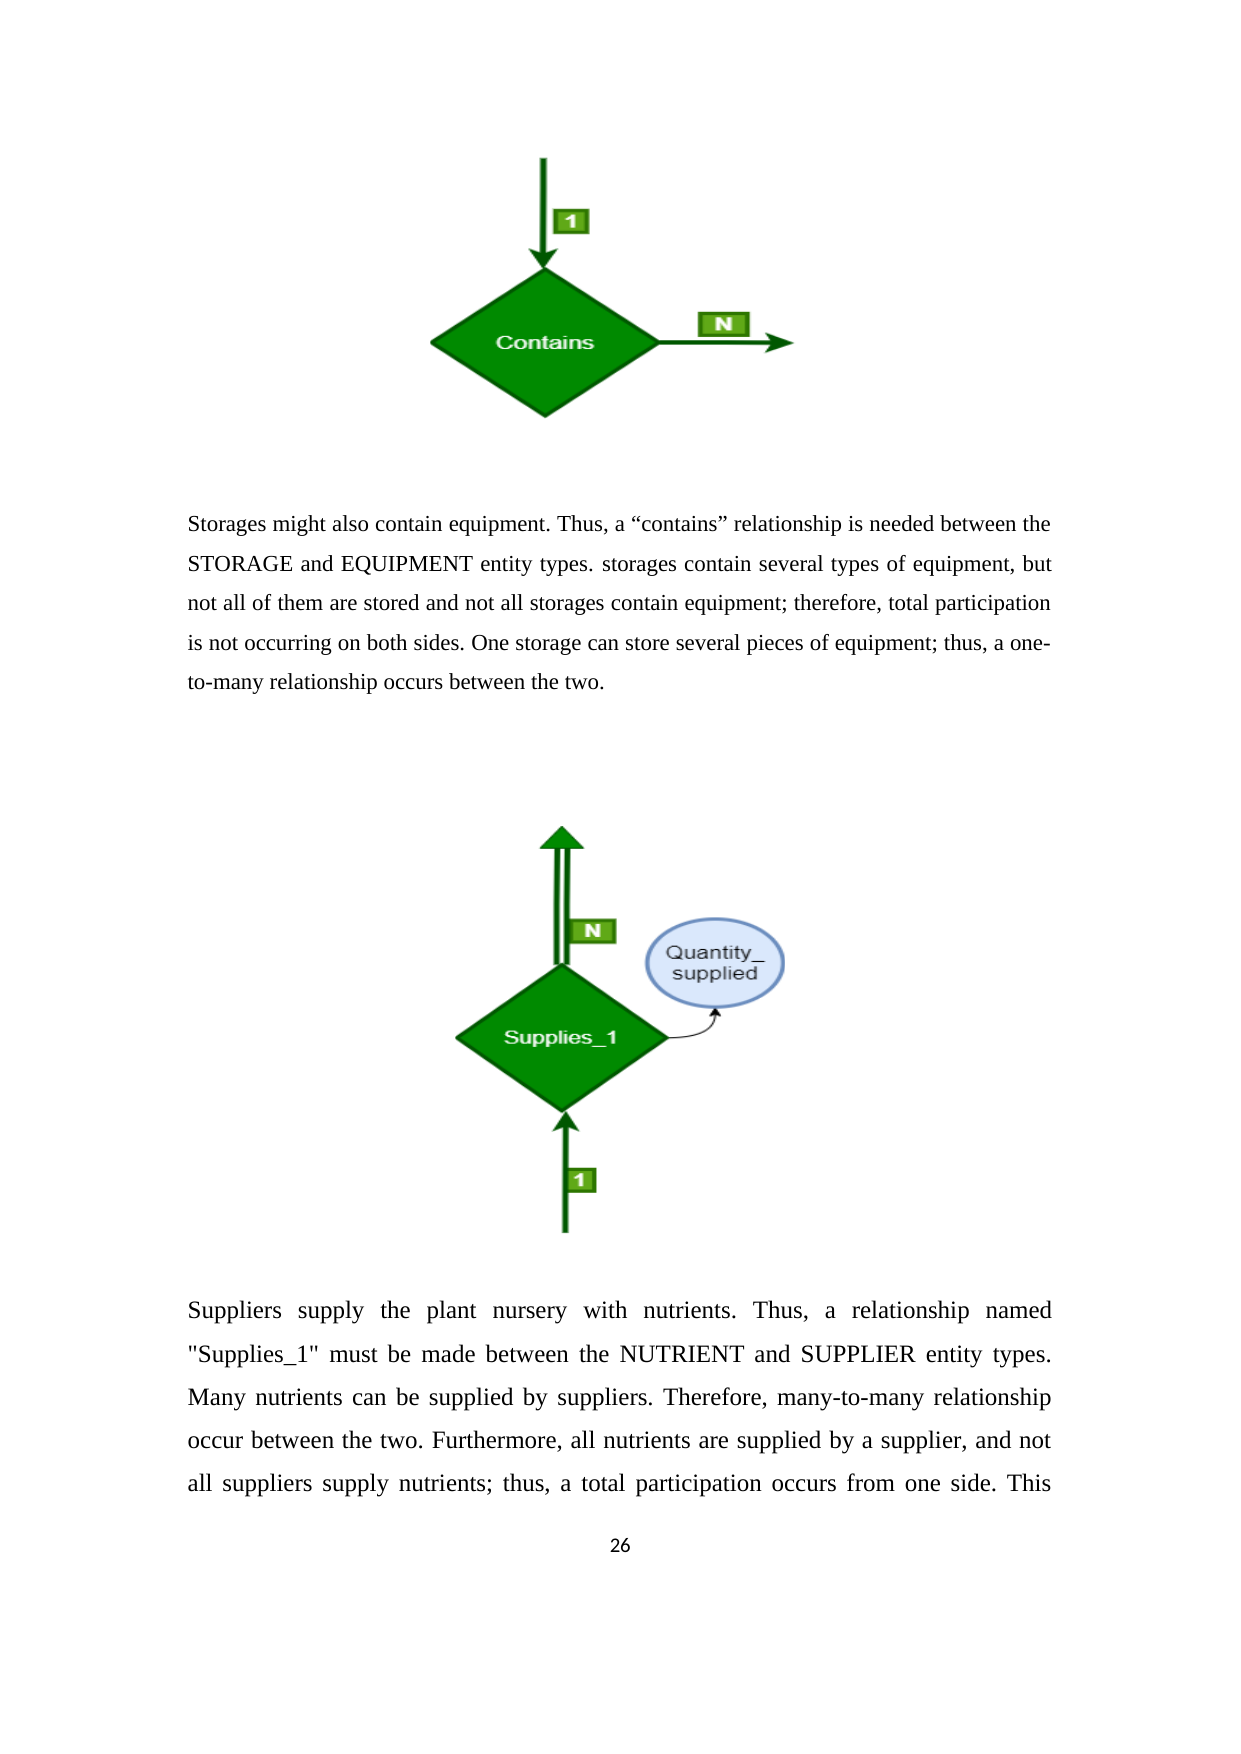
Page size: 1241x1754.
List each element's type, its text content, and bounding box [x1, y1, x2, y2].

picture [430, 150, 810, 419]
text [187, 1296, 1053, 1497]
picture [455, 826, 785, 1244]
text Storages might also contain equipment. Thus, a “contains” relationship is needed between the STORAGE and EQUIPMENT entity types. storages contain several types of equipment, but not all of them are stored and not all storages contain equipment; therefore, total participation is not occurring on both sides. One storage can store several pieces of equipment; thus, a one-to-many relationship occurs between the two. [187, 510, 1053, 695]
